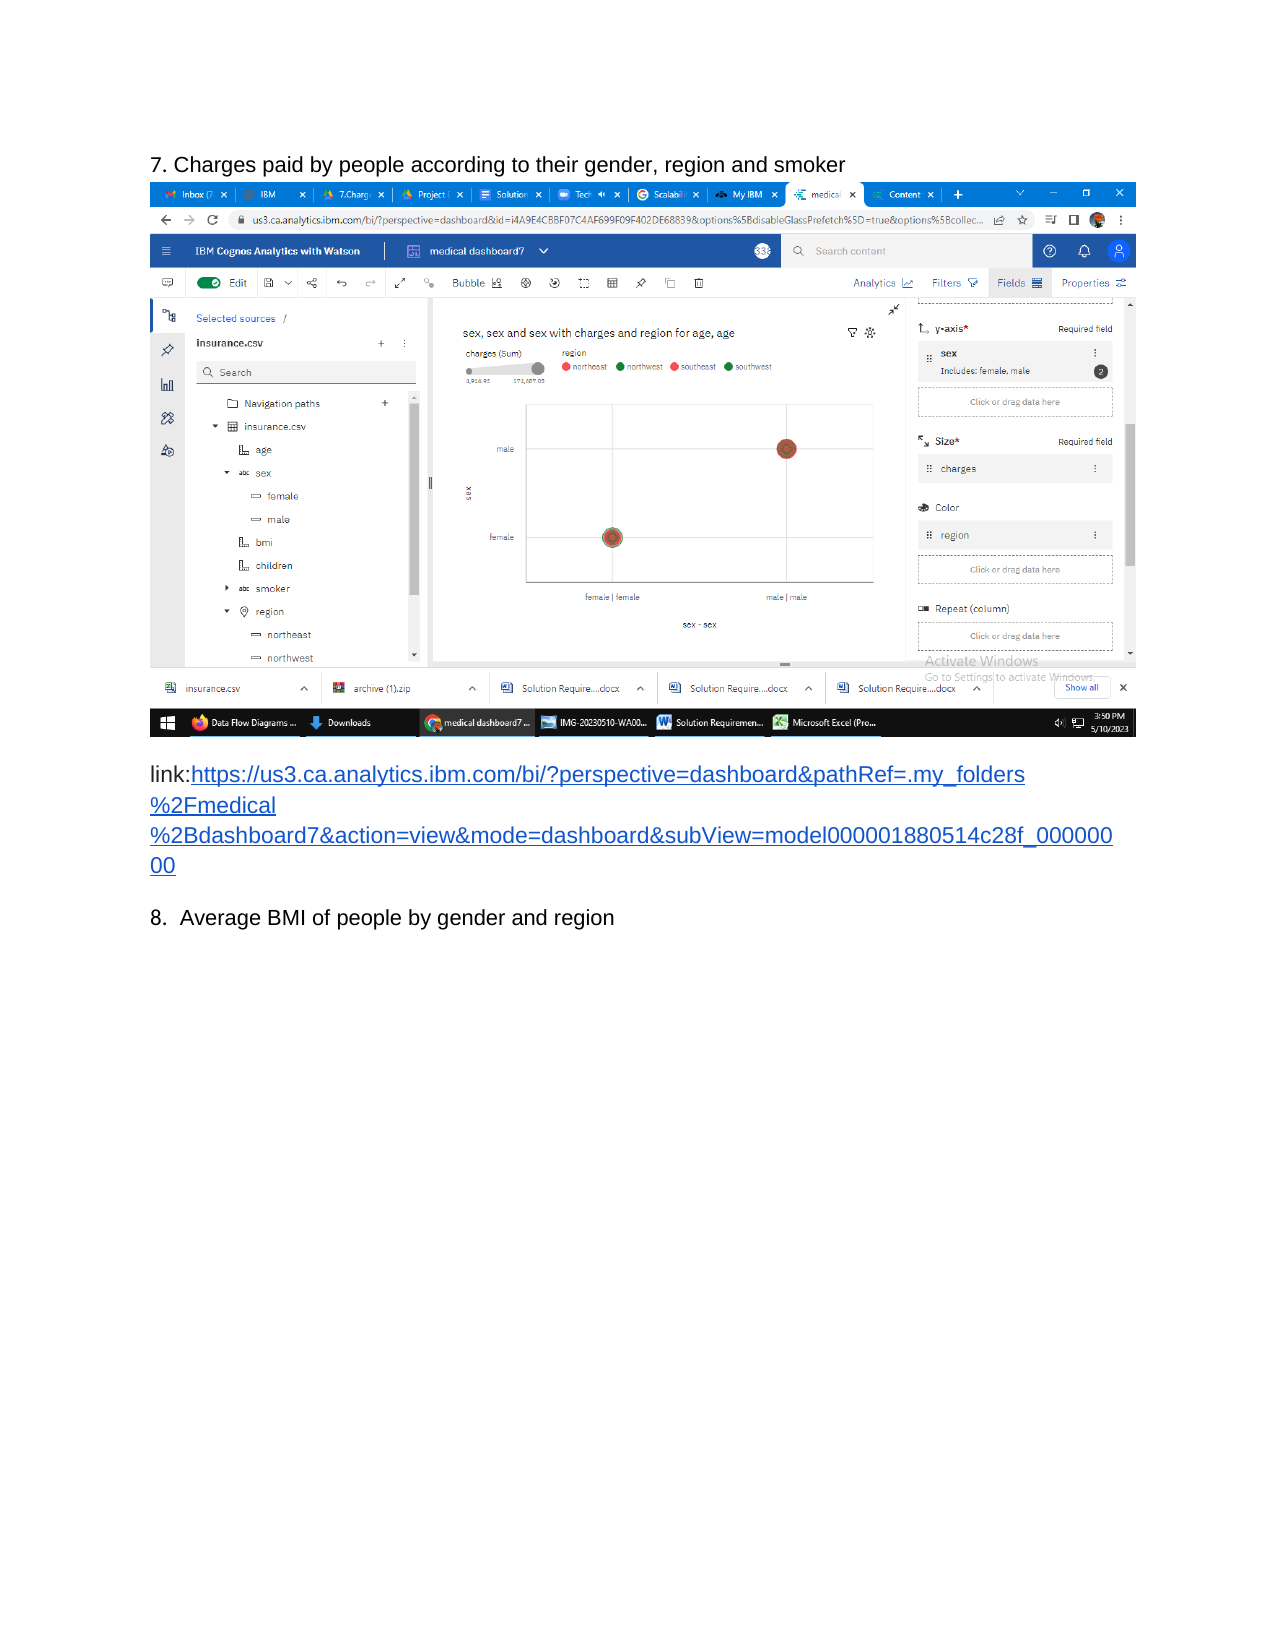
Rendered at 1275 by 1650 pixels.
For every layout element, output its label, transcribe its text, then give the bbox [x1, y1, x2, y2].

text 8. Average BMI of people by gender and region [150, 903, 1125, 931]
text link:https://us3.ca.analytics.ibm.com/bi/?perspective=dashboard&pathRef=.my_folders%2Fmedical%2Bdashboard7&action=view&mode=dashboard&subView=model000001880514c28f_00000000 [150, 761, 1125, 878]
text 7. Charges paid by people according to their gender, region and smoker [150, 150, 1125, 182]
picture [150, 182, 1136, 737]
